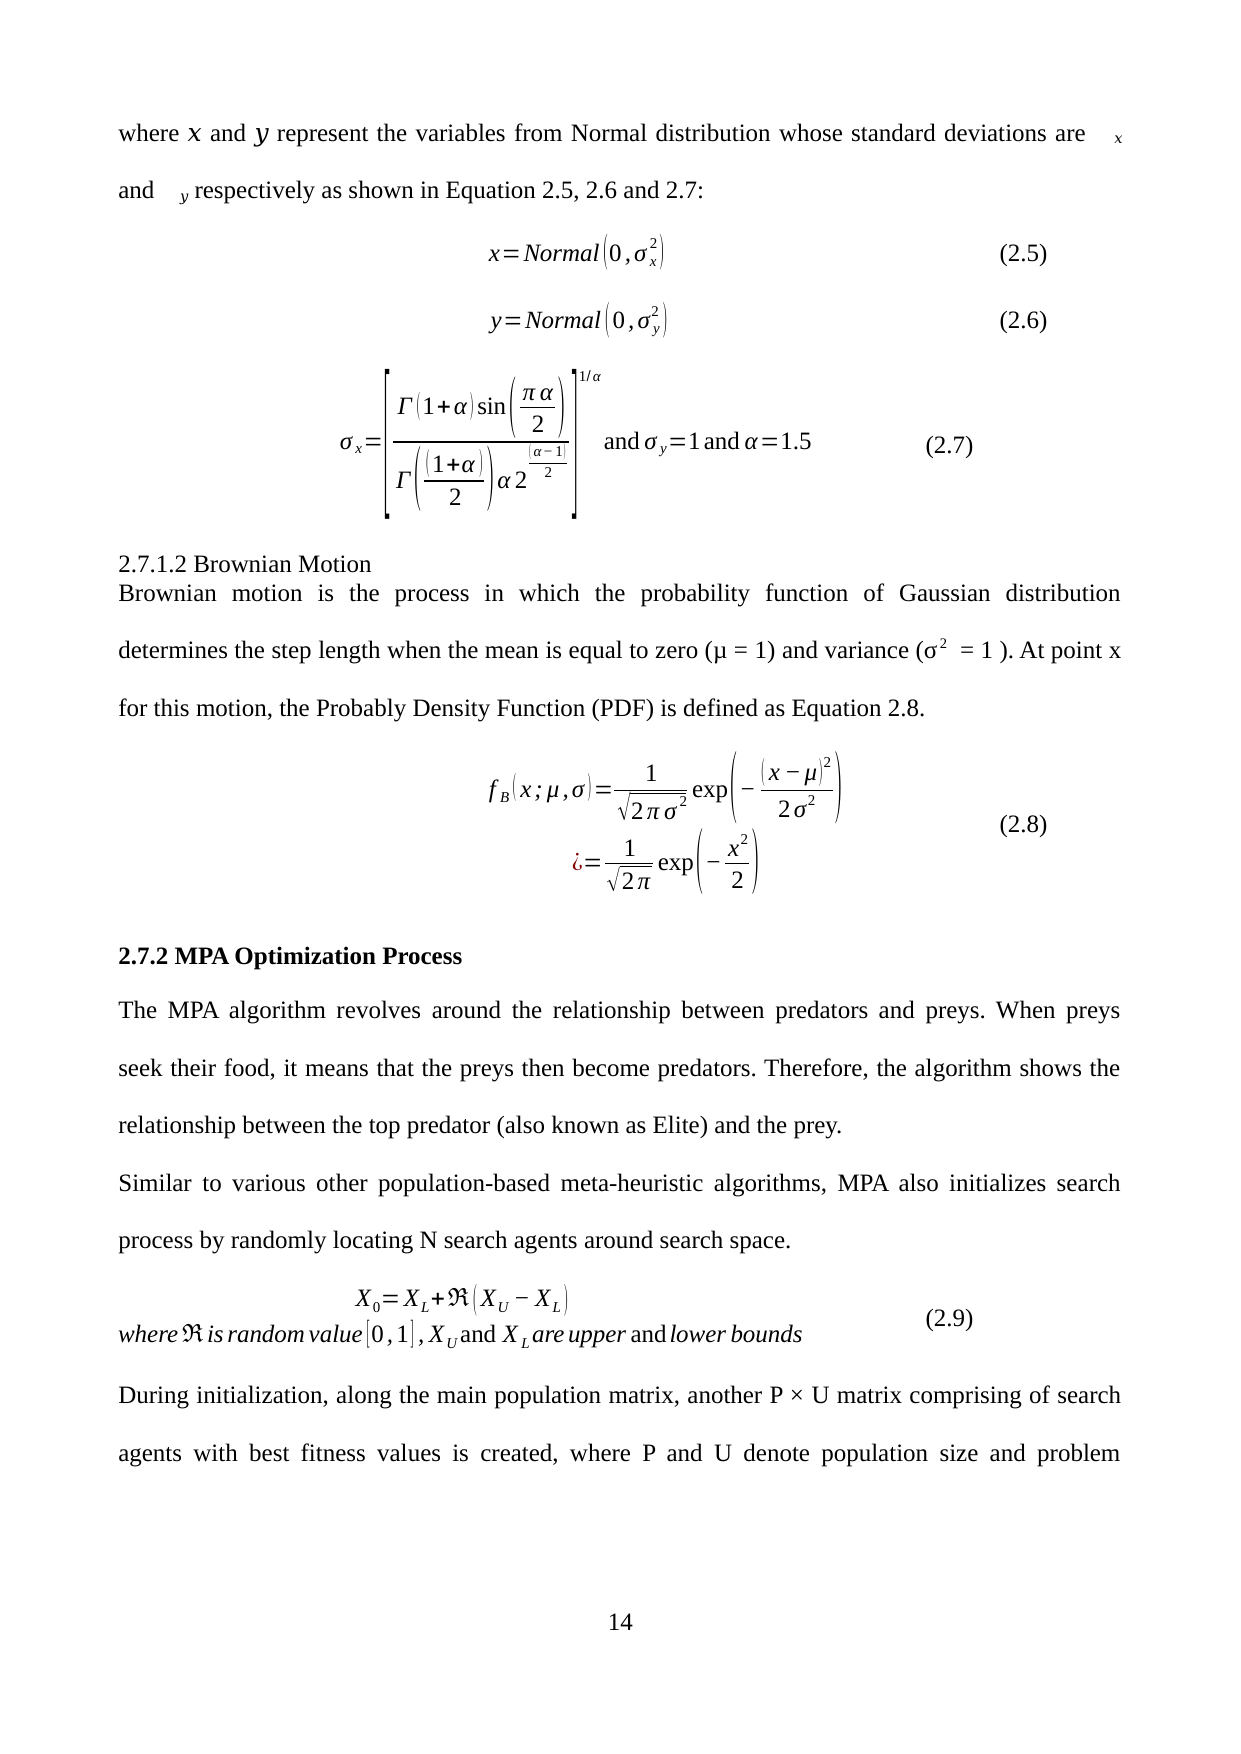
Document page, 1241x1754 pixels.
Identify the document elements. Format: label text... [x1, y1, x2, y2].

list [118, 1380, 1122, 1466]
list where 𝑥 and 𝑦 represent the variables from Normal distribution whose standard deviations are 𝜎𝑥 and 𝜎𝑦 respectively as shown in Equation 2.5, 2.6 and 2.7: [118, 118, 1122, 204]
list (2.7) [118, 368, 1122, 520]
list Brownian motion is the process in which the probability function of Gaussian distribution determines the step length when the mean is equal to zero (µ = 1) and variance (σ2 = 1 ). At point x for this motion, the Probably Density Function (PDF) is defined as Equation 2.8. [118, 578, 1122, 722]
list (2.9) [118, 1283, 1122, 1351]
list (2.6) [118, 301, 1122, 339]
list The MPA algorithm revolves around the relationship between predators and preys. When preys seek their food, it means that the preys then become predators. Therefore, the algorithm shows the relationship between the top predator (also known as Elite) and the prey. [118, 995, 1122, 1139]
list 2.7.1.2 Brownian Motion [118, 549, 1122, 578]
subtitle 2.7.2 MPA Optimization Process [118, 941, 1122, 970]
list Similar to various other population-based meta-heuristic algorithms, MPA also initializes search process by randomly locating N search agents around search space. [118, 1168, 1122, 1254]
list (2.5) [118, 233, 1122, 272]
list (2.8) [118, 750, 1122, 896]
